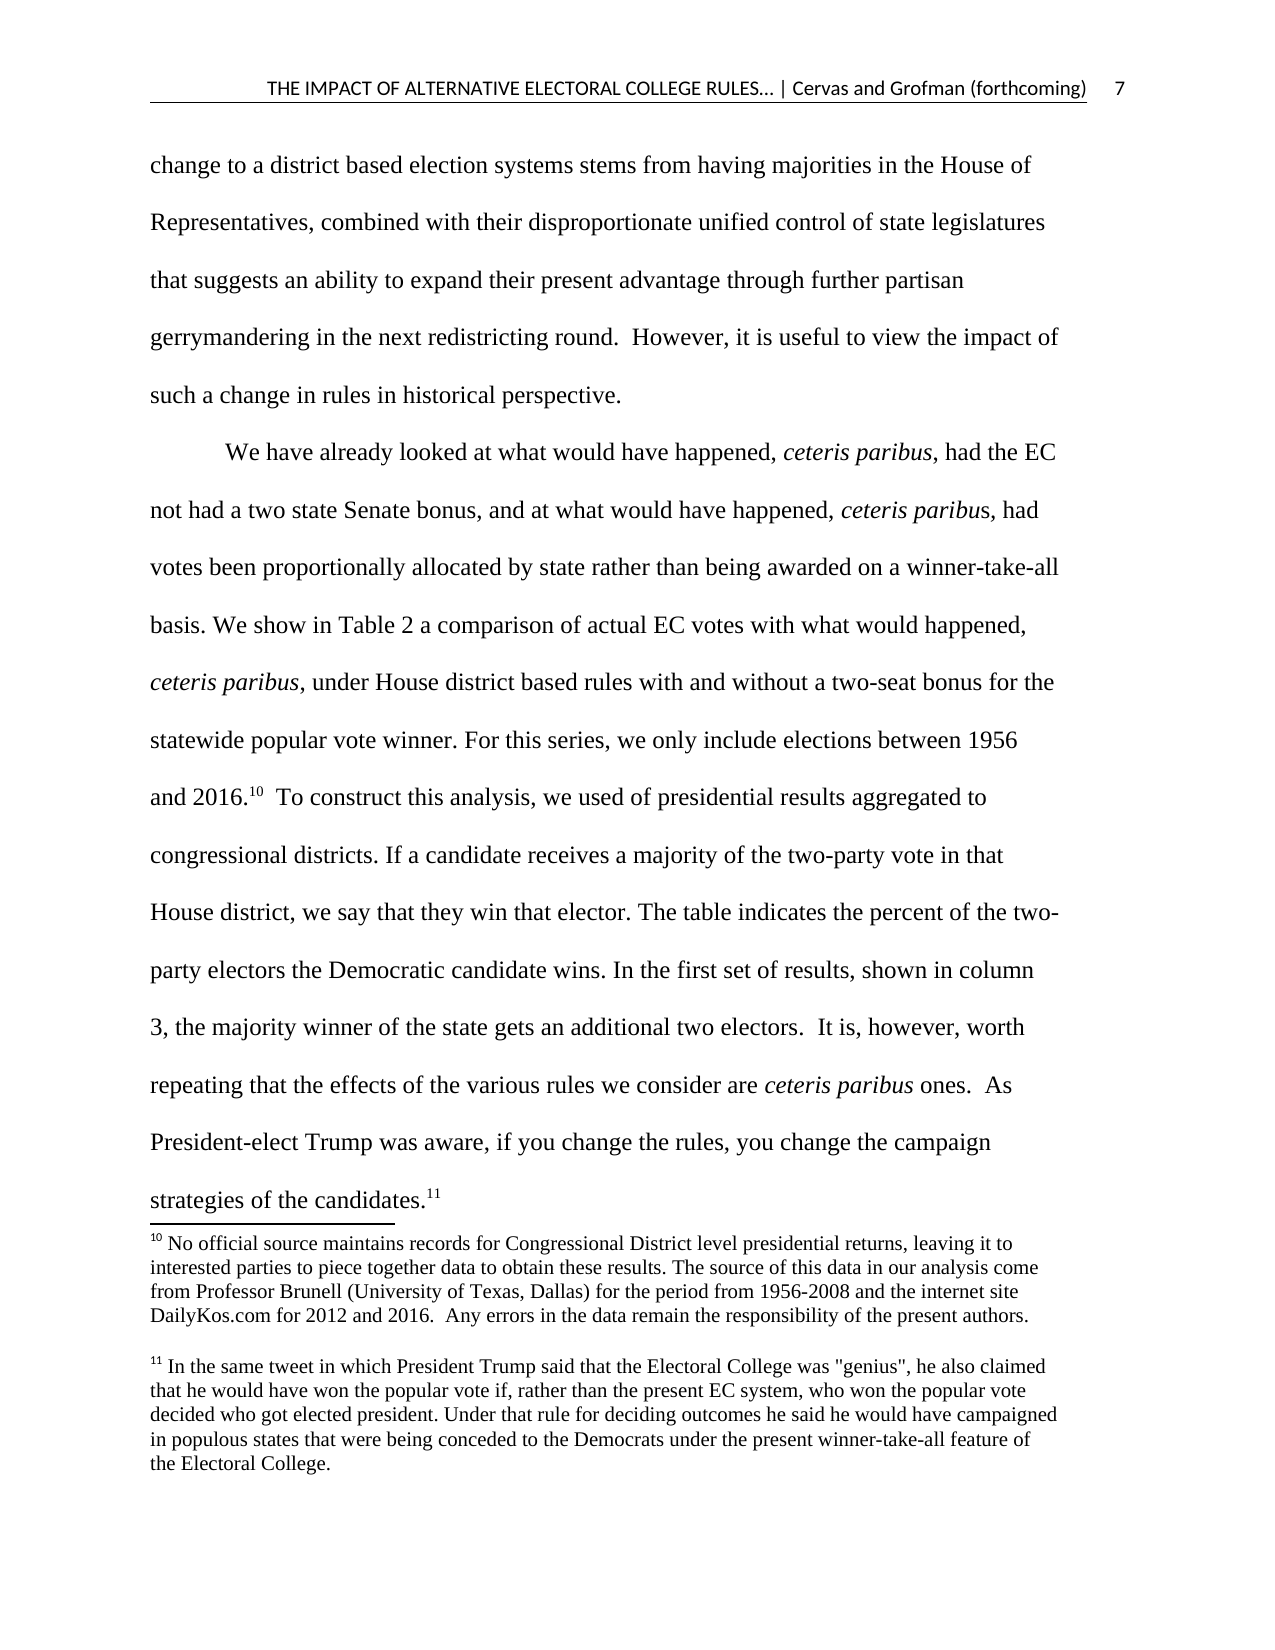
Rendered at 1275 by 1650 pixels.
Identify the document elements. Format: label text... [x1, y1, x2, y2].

text We have already looked at what would have happened, ceteris paribus, had the EC not had a two state Senate bonus, and at what would have happened, ceteris paribus, had votes been proportionally allocated by state rather than being awarded on a winner-take-all basis. We show in Table 2 a comparison of actual EC votes with what would happened, ceteris paribus, under House district based rules with and without a two-seat bonus for the statewide popular vote winner. For this series, we only include elections between 1956 and 2016. To construct this analysis, we used of presidential results aggregated to congressional districts. If a candidate receives a majority of the two-party vote in that House district, we say that they win that elector. The table indicates the percent of the two-party electors the Democratic candidate wins. In the first set of results, shown in column 3, the majority winner of the state gets an additional two electors. It is, however, worth repeating that the effects of the various rules we consider are ceteris paribus ones. As President-elect Trump was aware, if you change the rules, you change the campaign strategies of the candidates. [150, 437, 1059, 1214]
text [150, 150, 1059, 409]
